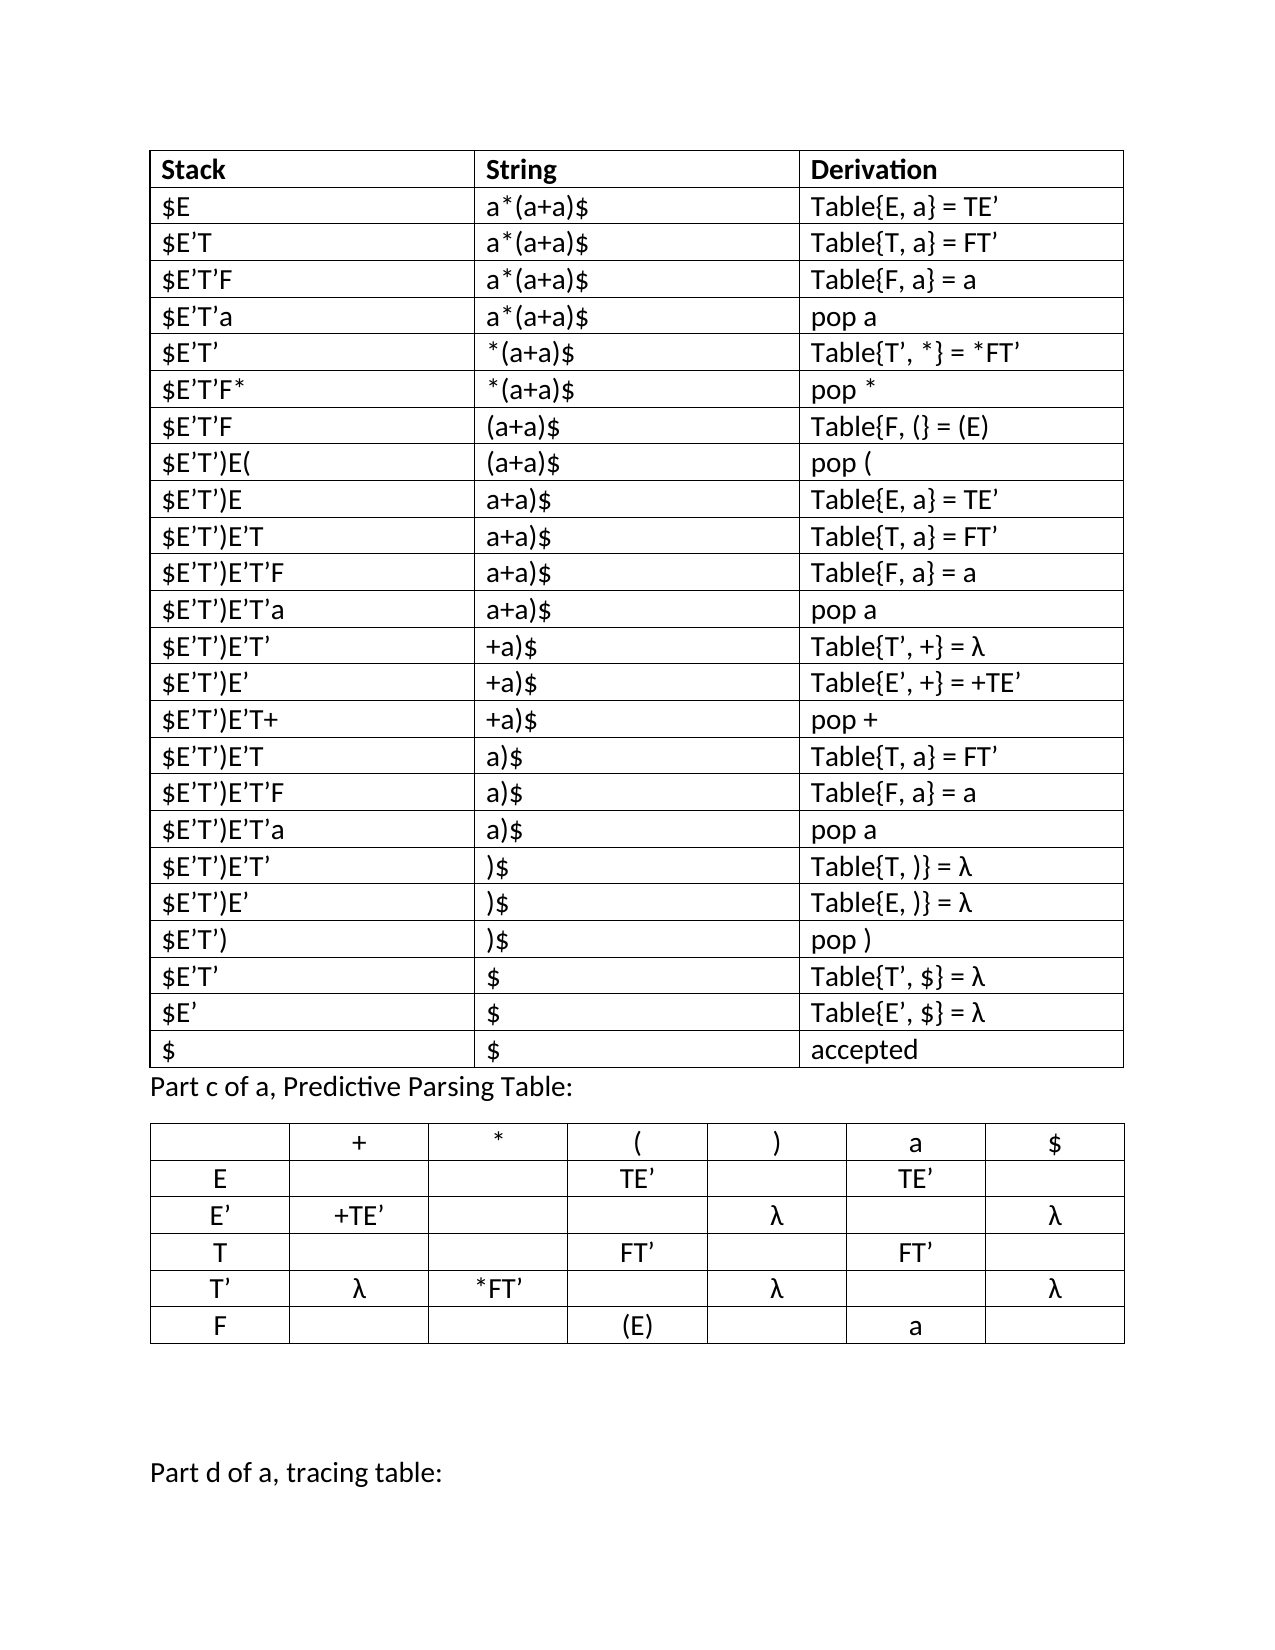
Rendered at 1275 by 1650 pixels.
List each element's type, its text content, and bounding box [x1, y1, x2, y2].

table_cell $ [475, 1031, 799, 1067]
table_cell $ [151, 1031, 474, 1067]
table_cell [708, 1161, 846, 1196]
table_cell pop a [800, 811, 1123, 847]
table_cell a*(a+a)$ [475, 298, 799, 333]
table_cell $E’T’)E’T’a [151, 811, 474, 847]
table_header Stack [151, 151, 474, 187]
table_cell Table{E, a} = TE’ [800, 481, 1123, 517]
table_cell )$ [475, 921, 799, 957]
table_cell $ [475, 994, 799, 1030]
table_cell λ [708, 1271, 846, 1306]
table_cell $E’T’)E’T [151, 738, 474, 773]
table_cell pop * [800, 371, 1123, 407]
table_cell λ [708, 1197, 846, 1233]
table_cell a)$ [475, 738, 799, 773]
table_cell a+a)$ [475, 554, 799, 590]
table_cell FT’ [568, 1234, 707, 1269]
table_cell $E’T’a [151, 298, 474, 333]
table_cell Table{T’, +} = λ [800, 628, 1123, 663]
table_header Derivation [800, 151, 1123, 187]
table_header + [290, 1124, 428, 1159]
table_cell [290, 1307, 428, 1343]
table_cell [429, 1197, 567, 1233]
table_cell +a)$ [475, 628, 799, 663]
table_cell $E’T’)E’T [151, 518, 474, 553]
table_cell $E’T’)E’T’a [151, 591, 474, 627]
table_cell a+a)$ [475, 481, 799, 517]
table_cell (E) [568, 1307, 707, 1343]
table_header a [847, 1124, 985, 1159]
table_cell $E’T’)E’ [151, 884, 474, 920]
table_cell Table{F, a} = a [800, 774, 1123, 810]
table_cell [568, 1197, 707, 1233]
table_cell a [847, 1307, 985, 1343]
table_cell $ [475, 958, 799, 993]
table_header $ [986, 1124, 1124, 1159]
table_cell Table{E’, +} = +TE’ [800, 664, 1123, 700]
text Part c of a, Predictive Parsing Table: [150, 1068, 1125, 1103]
table_cell +a)$ [475, 701, 799, 737]
table_cell λ [986, 1271, 1124, 1306]
table_cell E [151, 1161, 289, 1196]
table_cell $E’T’)E’T’F [151, 774, 474, 810]
table_cell *FT’ [429, 1271, 567, 1306]
table_cell [429, 1161, 567, 1196]
table_cell accepted [800, 1031, 1123, 1067]
table_cell $E’T’)E’ [151, 664, 474, 700]
table_cell Table{T’, $} = λ [800, 958, 1123, 993]
table_cell +TE’ [290, 1197, 428, 1233]
table_cell a)$ [475, 774, 799, 810]
table_cell $E’T’)E’T’ [151, 848, 474, 883]
table_cell a)$ [475, 811, 799, 847]
table_cell [986, 1234, 1124, 1269]
table_cell a*(a+a)$ [475, 188, 799, 223]
table_cell +a)$ [475, 664, 799, 700]
table_cell $E’T’)E’T’F [151, 554, 474, 590]
table_cell Table{F, (} = (E) [800, 408, 1123, 443]
table_header String [475, 151, 799, 187]
table_cell $E’T’ [151, 958, 474, 993]
table_cell $E’T [151, 224, 474, 260]
table_cell [429, 1307, 567, 1343]
table_cell [290, 1234, 428, 1269]
table_cell $E’T’)E [151, 481, 474, 517]
table_header [151, 1124, 289, 1159]
table_cell a*(a+a)$ [475, 261, 799, 297]
table_cell $E’T’F* [151, 371, 474, 407]
table_cell $E [151, 188, 474, 223]
table_cell pop ( [800, 444, 1123, 480]
table_cell Table{F, a} = a [800, 554, 1123, 590]
table_cell [986, 1161, 1124, 1196]
table_cell )$ [475, 848, 799, 883]
table_cell Table{T’, *} = *FT’ [800, 334, 1123, 370]
table_cell T’ [151, 1271, 289, 1306]
table_cell Table{T, a} = FT’ [800, 518, 1123, 553]
table_cell (a+a)$ [475, 444, 799, 480]
table_cell Table{T, a} = FT’ [800, 738, 1123, 773]
table_cell FT’ [847, 1234, 985, 1269]
table_cell Table{T, )} = λ [800, 848, 1123, 883]
table_cell $E’T’F [151, 408, 474, 443]
table_cell pop ) [800, 921, 1123, 957]
table_cell F [151, 1307, 289, 1343]
table_cell a+a)$ [475, 591, 799, 627]
table_cell $E’T’ [151, 334, 474, 370]
table_cell Table{E, a} = TE’ [800, 188, 1123, 223]
table_cell [568, 1271, 707, 1306]
table_cell λ [290, 1271, 428, 1306]
table_cell TE’ [568, 1161, 707, 1196]
text Part d of a, tracing table: [150, 1454, 1125, 1490]
table_cell Table{T, a} = FT’ [800, 224, 1123, 260]
table_cell $E’T’)E’T+ [151, 701, 474, 737]
table_cell $E’T’)E( [151, 444, 474, 480]
table_header ( [568, 1124, 707, 1159]
table_cell Table{F, a} = a [800, 261, 1123, 297]
table_cell [290, 1161, 428, 1196]
table_cell $E’T’F [151, 261, 474, 297]
table_cell [847, 1197, 985, 1233]
table_cell $E’T’) [151, 921, 474, 957]
table_cell $E’ [151, 994, 474, 1030]
table_cell Table{E, )} = λ [800, 884, 1123, 920]
table_cell pop + [800, 701, 1123, 737]
table_cell pop a [800, 591, 1123, 627]
table_cell *(a+a)$ [475, 334, 799, 370]
table_cell [429, 1234, 567, 1269]
table_cell T [151, 1234, 289, 1269]
table_cell $E’T’)E’T’ [151, 628, 474, 663]
table_cell a*(a+a)$ [475, 224, 799, 260]
table_cell λ [986, 1197, 1124, 1233]
table_header ) [708, 1124, 846, 1159]
table_cell TE’ [847, 1161, 985, 1196]
table_header * [429, 1124, 567, 1159]
table_cell )$ [475, 884, 799, 920]
table_cell Table{E’, $} = λ [800, 994, 1123, 1030]
table_cell [847, 1271, 985, 1306]
table_cell a+a)$ [475, 518, 799, 553]
table_cell (a+a)$ [475, 408, 799, 443]
table_cell [708, 1234, 846, 1269]
table_cell [986, 1307, 1124, 1343]
table_cell *(a+a)$ [475, 371, 799, 407]
table_cell pop a [800, 298, 1123, 333]
table_cell [708, 1307, 846, 1343]
table_cell E’ [151, 1197, 289, 1233]
